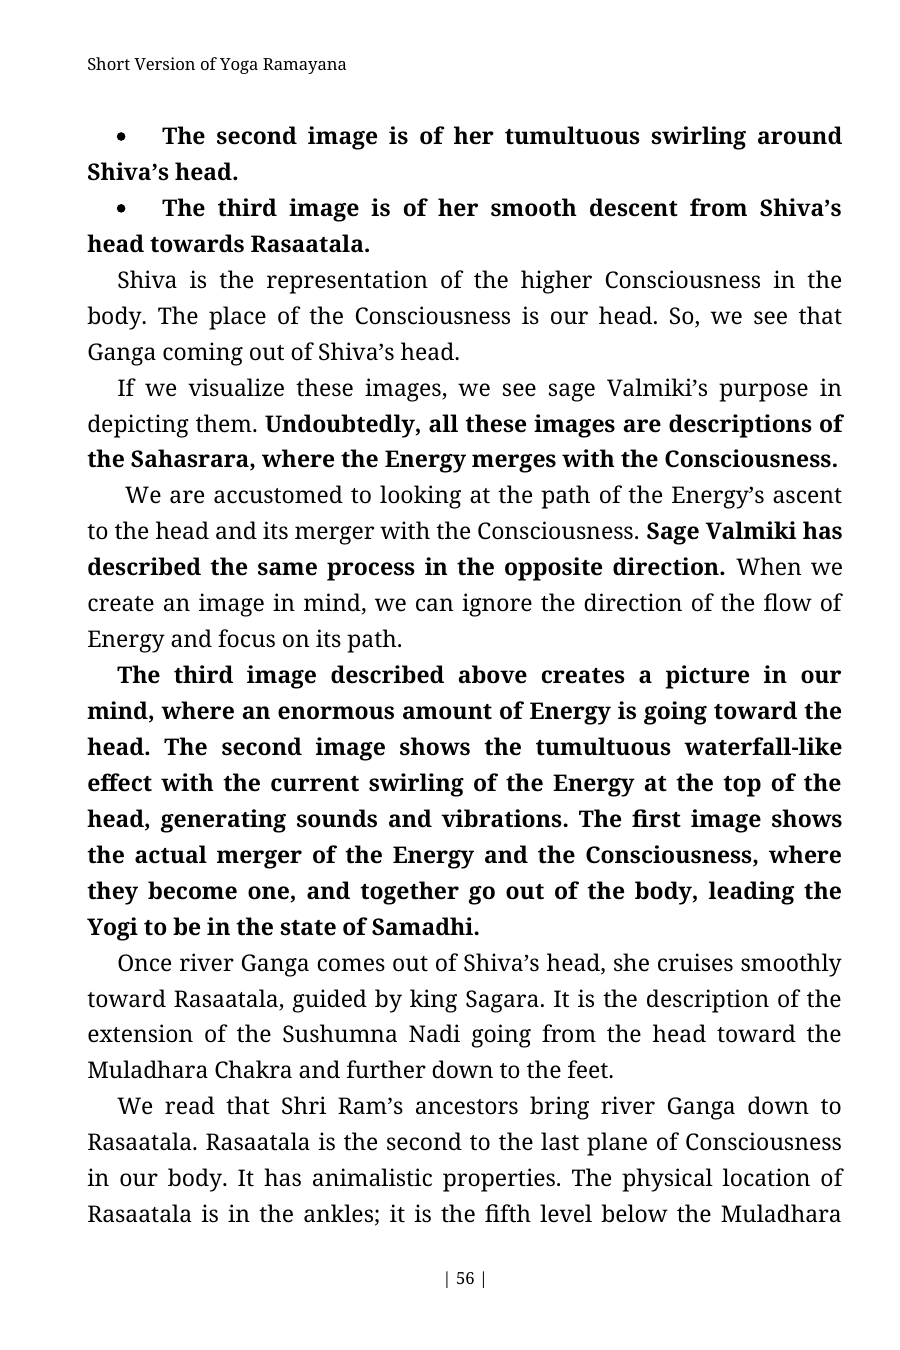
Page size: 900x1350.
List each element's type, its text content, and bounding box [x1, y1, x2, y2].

text Once river Ganga comes out of Shiva’s head, she cruises smoothly toward Rasaatala, guided by king Sagara. It is the description of the extension of the Sushumna Nadi going from the head toward the Muladhara Chakra and further down to the feet. [87, 947, 843, 1086]
text If we visualize these images, we see sage Valmiki’s purpose in depicting them. Undoubtedly, all these images are descriptions of the Sahasrara, where the Energy merges with the Consciousness. [87, 372, 843, 475]
text Shiva is the representation of the higher Consciousness in the body. The place of the Consciousness is our head. So, we see that Ganga coming out of Shiva’s head. [87, 264, 843, 367]
list The second image is of her tumultuous swirling around Shiva’s head. [87, 120, 843, 187]
list The third image is of her smooth descent from Shiva’s head towards Rasaatala. [87, 192, 843, 259]
text We are accustomed to looking at the path of the Energy’s ascent to the head and its merger with the Consciousness. Sage Valmiki has described the same process in the opposite direction. When we create an image in mind, we can ignore the direction of the flow of Energy and focus on its path. [87, 479, 843, 654]
text The third image described above creates a picture in our mind, where an enormous amount of Energy is going toward the head. The second image shows the tumultuous waterfall-like effect with the current swirling of the Energy at the top of the head, generating sounds and vibrations. The first image shows the actual merger of the Energy and the Consciousness, where they become one, and together go out of the body, leading the Yogi to be in the state of Samadhi. [87, 659, 843, 942]
